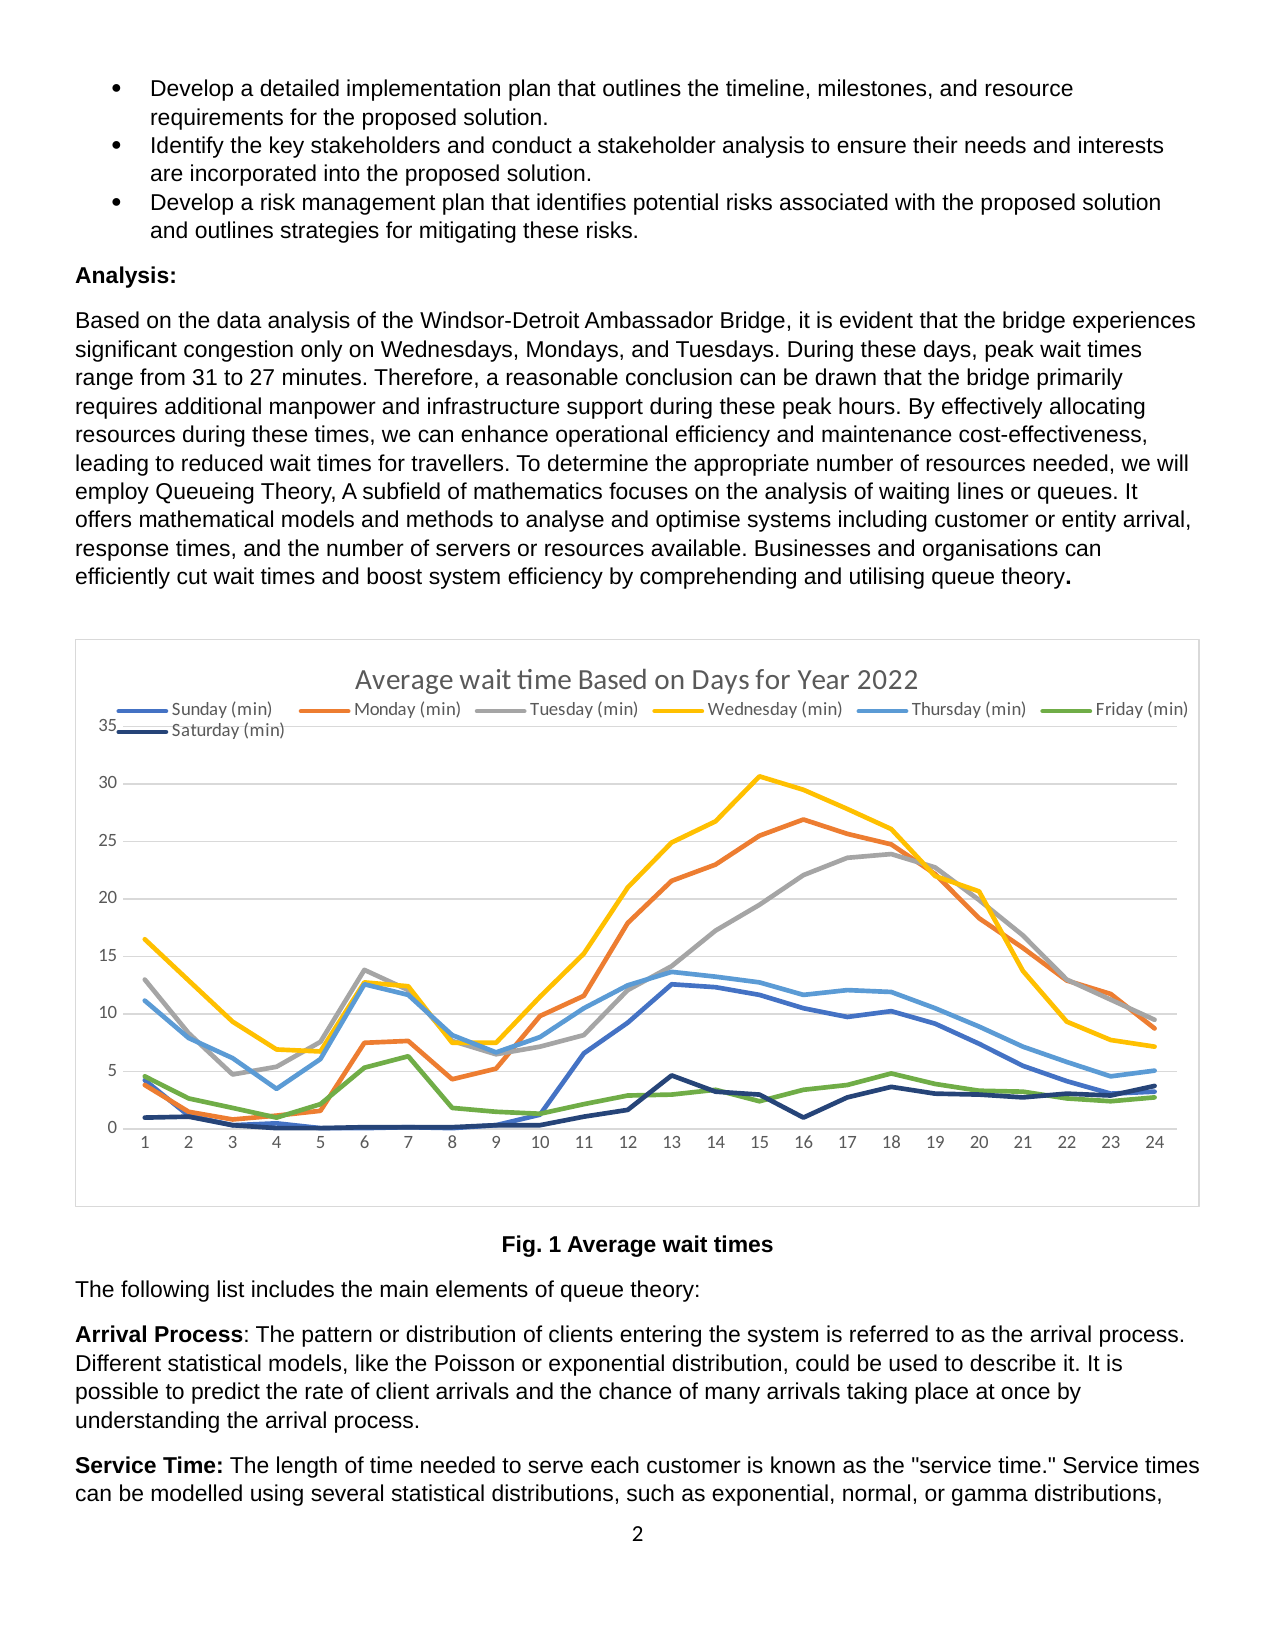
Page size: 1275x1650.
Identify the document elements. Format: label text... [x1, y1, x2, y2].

text Arrival Process: The pattern or distribution of clients entering the system is referred to as the arrival process. Different statistical models, like the Poisson or exponential distribution, could be used to describe it. It is possible to predict the rate of client arrivals and the chance of many arrivals taking place at once by understanding the arrival process. [75, 1321, 1200, 1433]
text The following list includes the main elements of queue theory: [75, 1276, 1200, 1302]
text Fig. 1 Average wait times [75, 1231, 1200, 1257]
text Analysis: [75, 262, 1200, 289]
list Identify the key stakeholders and conduct a stakeholder analysis to ensure their needs and interests are incorporated into the proposed solution. [112, 132, 1200, 187]
text Based on the data analysis of the Windsor-Detroit Ambassador Bridge, it is evident that the bridge experiences significant congestion only on Wednesdays, Mondays, and Tuesdays. During these days, peak wait times range from 31 to 27 minutes. Therefore, a reasonable conclusion can be drawn that the bridge primarily requires additional manpower and infrastructure support during these peak hours. By effectively allocating resources during these times, we can enhance operational efficiency and maintenance cost-effectiveness, leading to reduced wait times for travellers. To determine the appropriate number of resources needed, we will employ Queueing Theory, A subfield of mathematics focuses on the analysis of waiting lines or queues. It offers mathematical models and methods to analyse and optimise systems including customer or entity arrival, response times, and the number of servers or resources available. Businesses and organisations can efficiently cut wait times and boost system efficiency by comprehending and utilising queue theory. [75, 307, 1200, 590]
list Develop a detailed implementation plan that outlines the timeline, milestones, and resource requirements for the proposed solution. [112, 75, 1200, 130]
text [75, 1452, 1200, 1506]
list Develop a risk management plan that identifies potential risks associated with the proposed solution and outlines strategies for mitigating these risks. [112, 189, 1200, 243]
